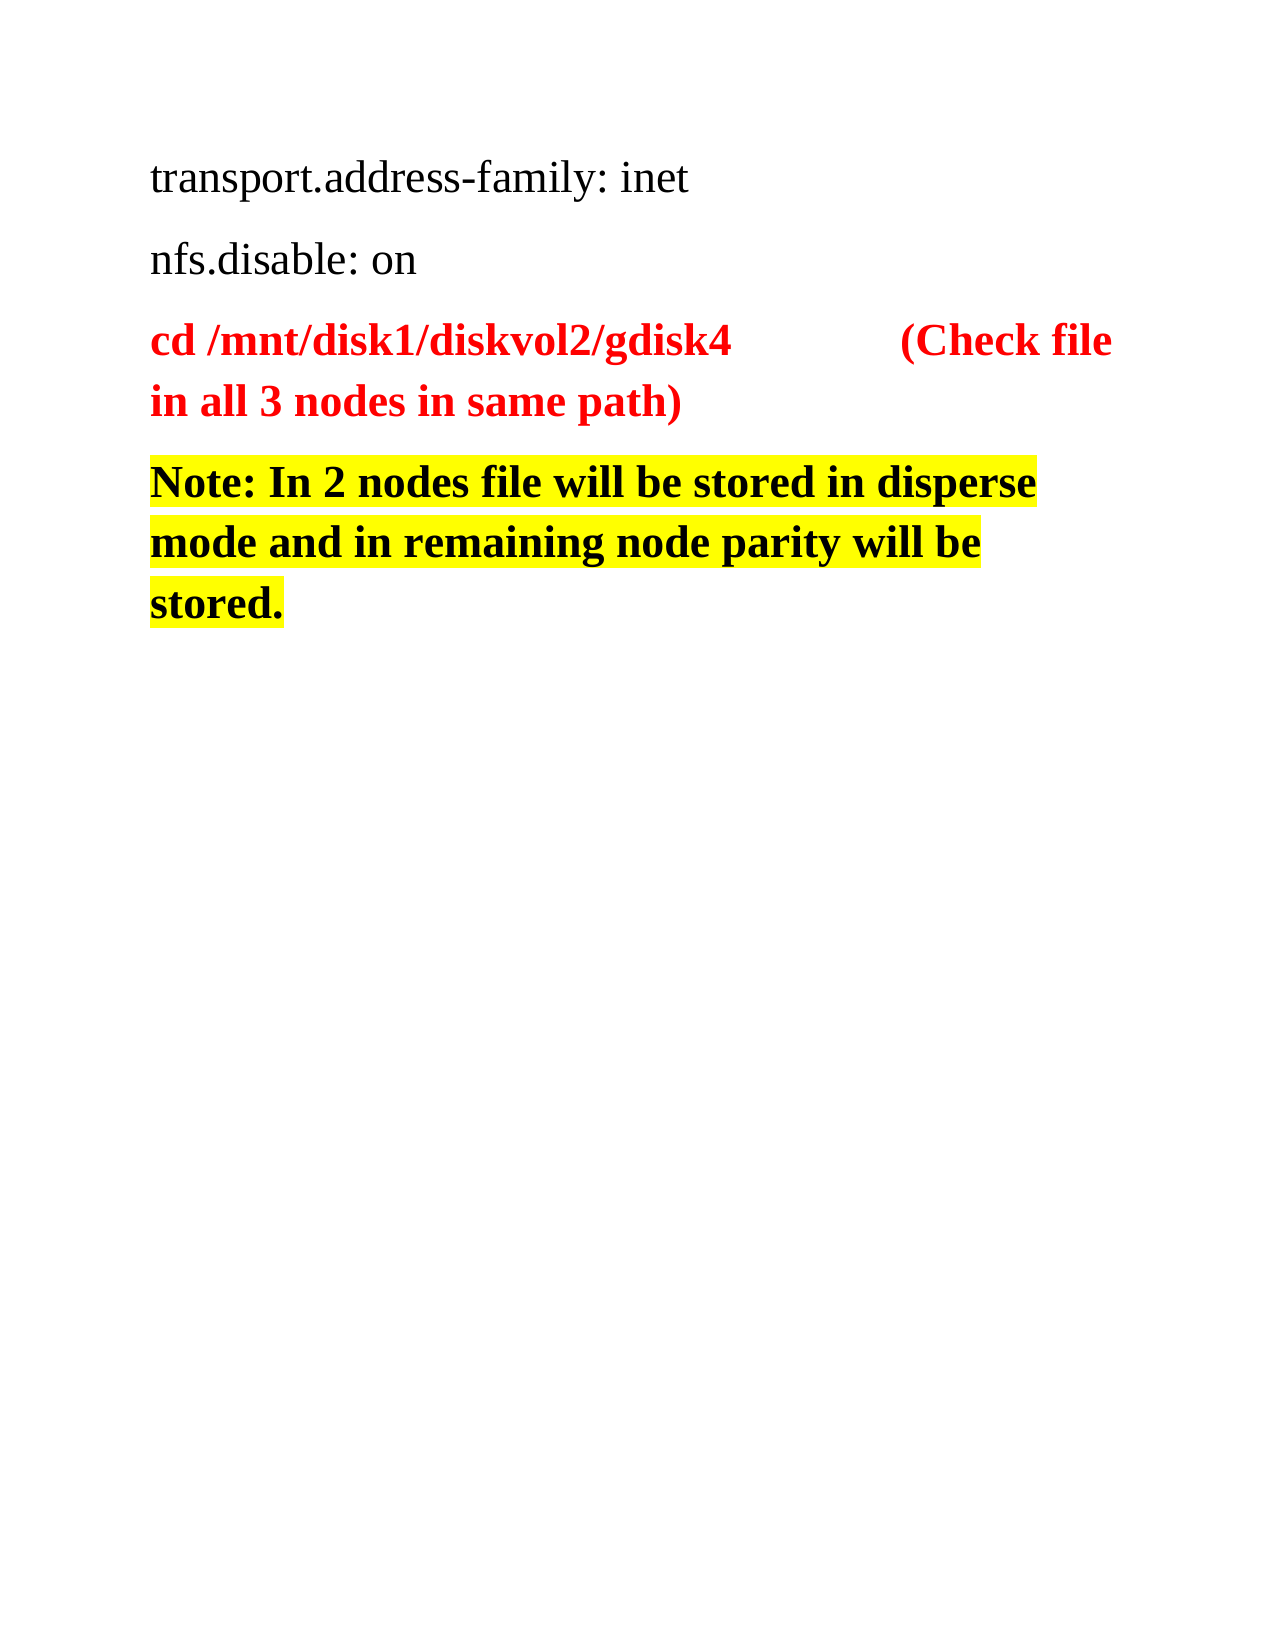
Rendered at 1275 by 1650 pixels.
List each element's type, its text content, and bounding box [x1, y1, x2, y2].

text nfs.disable: on [150, 231, 1125, 284]
text transport.address-family: inet [150, 150, 1125, 203]
text cd /mnt/disk1/diskvol2/gdisk4 (Check file in all 3 nodes in same path) [150, 313, 1125, 426]
text Note: In 2 nodes file will be stored in disperse mode and in remaining node parity will be stored. [150, 454, 1125, 628]
